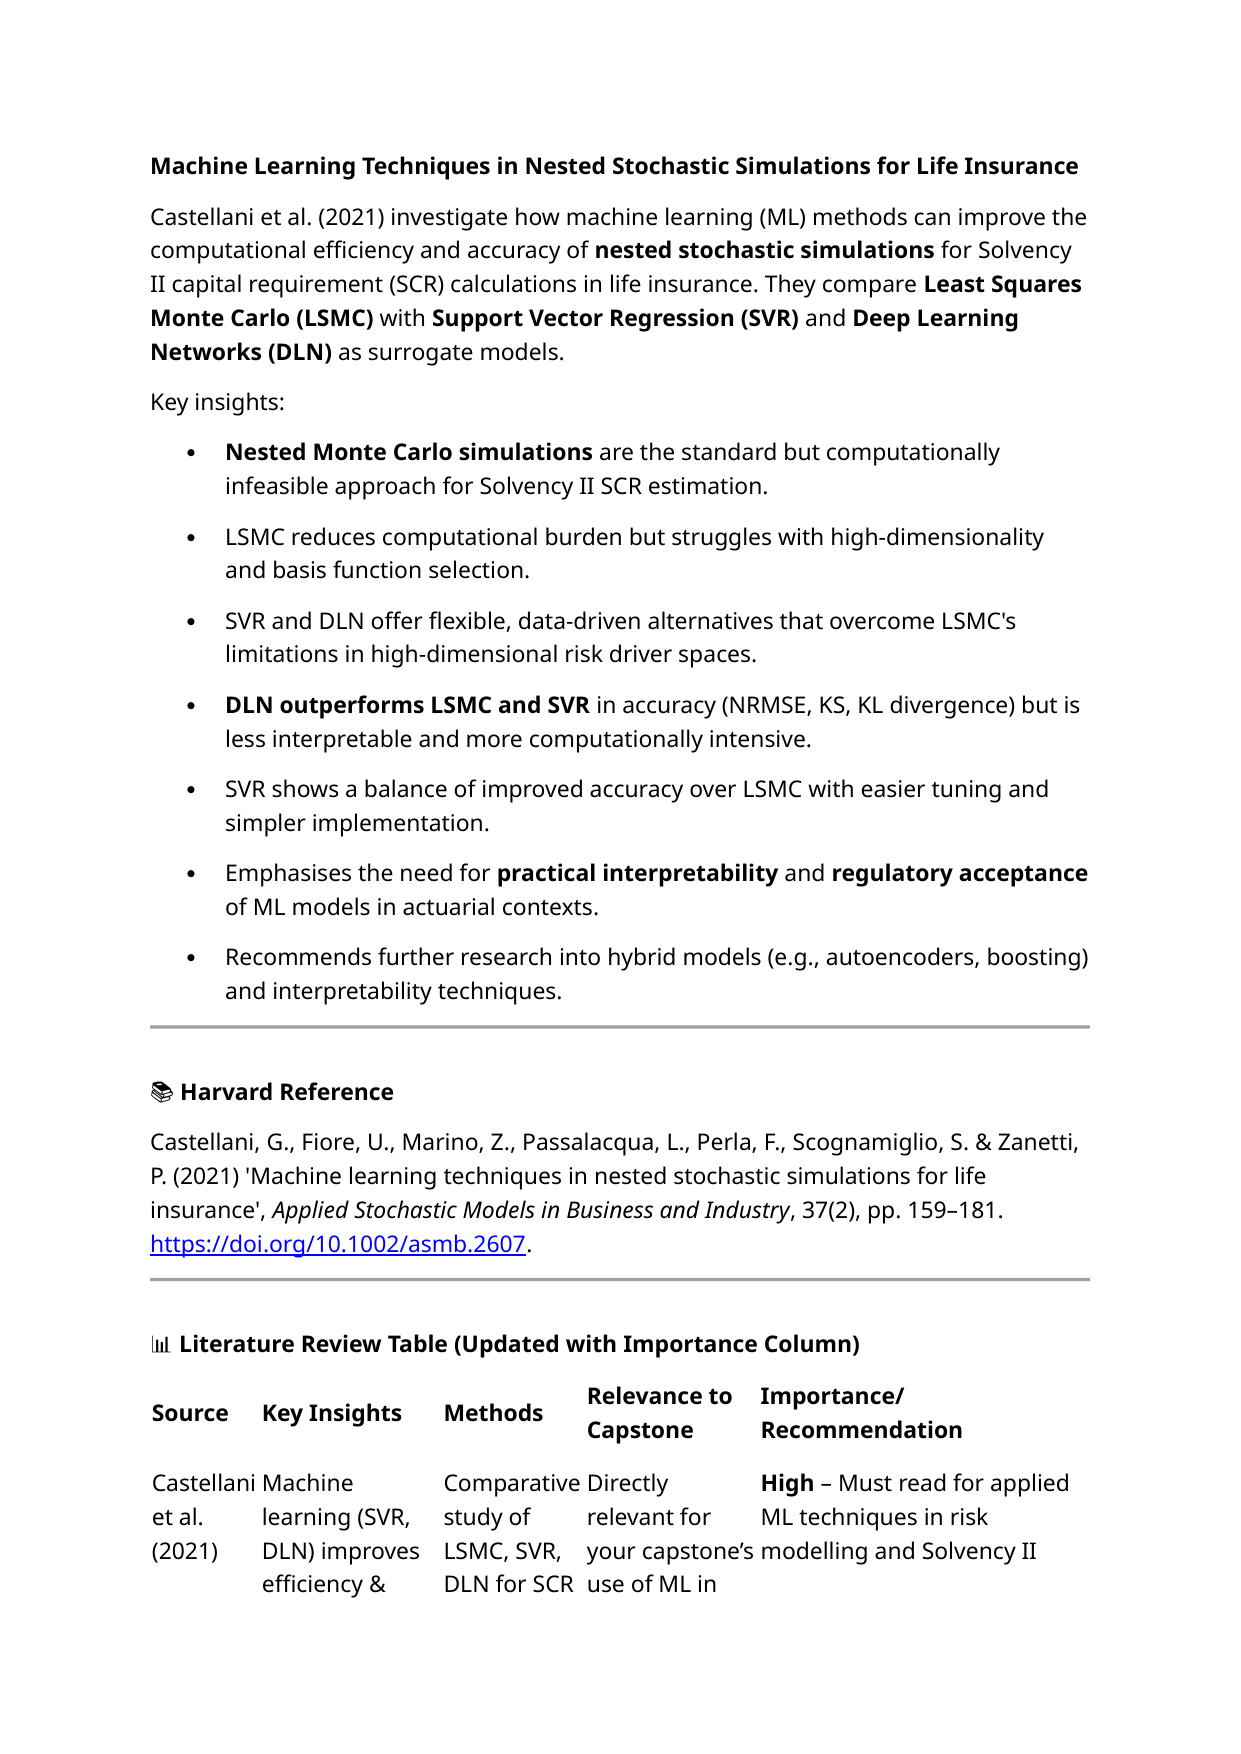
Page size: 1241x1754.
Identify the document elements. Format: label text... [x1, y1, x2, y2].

text Machine Learning Techniques in Nested Stochastic Simulations for Life Insurance [150, 150, 1090, 181]
table_header Key Insights [260, 1379, 442, 1466]
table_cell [585, 1466, 759, 1601]
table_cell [442, 1466, 585, 1601]
list SVR shows a balance of improved accuracy over LSMC with easier tuning and simpler implementation. [187, 773, 1090, 838]
text Key insights: [150, 386, 1090, 417]
text Castellani, G., Fiore, U., Marino, Z., Passalacqua, L., Perla, F., Scognamiglio, S. & Zanetti, P. (2021) 'Machine learning techniques in nested stochastic simulations for life insurance', Applied Stochastic Models in Business and Industry, 37(2), pp. 159–181. https://doi.org/10.1002/asmb.2607. [150, 1126, 1090, 1259]
text Castellani et al. (2021) investigate how machine learning (ML) methods can improve the computational efficiency and accuracy of nested stochastic simulations for Solvency II capital requirement (SCR) calculations in life insurance. They compare Least Squares Monte Carlo (LSMC) with Support Vector Regression (SVR) and Deep Learning Networks (DLN) as surrogate models. [150, 200, 1090, 367]
text 📊 Literature Review Table (Updated with Importance Column) [150, 1328, 1090, 1359]
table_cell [759, 1466, 1090, 1601]
table_header Relevance to Capstone [585, 1379, 759, 1466]
list DLN outperforms LSMC and SVR in accuracy (NRMSE, KS, KL divergence) but is less interpretable and more computationally intensive. [187, 689, 1090, 754]
list Nested Monte Carlo simulations are the standard but computationally infeasible approach for Solvency II SCR estimation. [187, 436, 1090, 501]
list Emphasises the need for practical interpretability and regulatory acceptance of ML models in actuarial contexts. [187, 857, 1090, 922]
list LSMC reduces computational burden but struggles with high-dimensionality and basis function selection. [187, 520, 1090, 585]
table_cell Castellani et al. (2021) [150, 1466, 260, 1601]
list SVR and DLN offer flexible, data-driven alternatives that overcome LSMC's limitations in high-dimensional risk driver spaces. [187, 604, 1090, 669]
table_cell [260, 1466, 442, 1601]
table_header Source [150, 1379, 260, 1466]
table_header Importance/Recommendation [759, 1379, 1090, 1466]
table_header Methods [442, 1379, 585, 1466]
list Recommends further research into hybrid models (e.g., autoencoders, boosting) and interpretability techniques. [187, 941, 1090, 1006]
text 📚 Harvard Reference [150, 1076, 1090, 1107]
